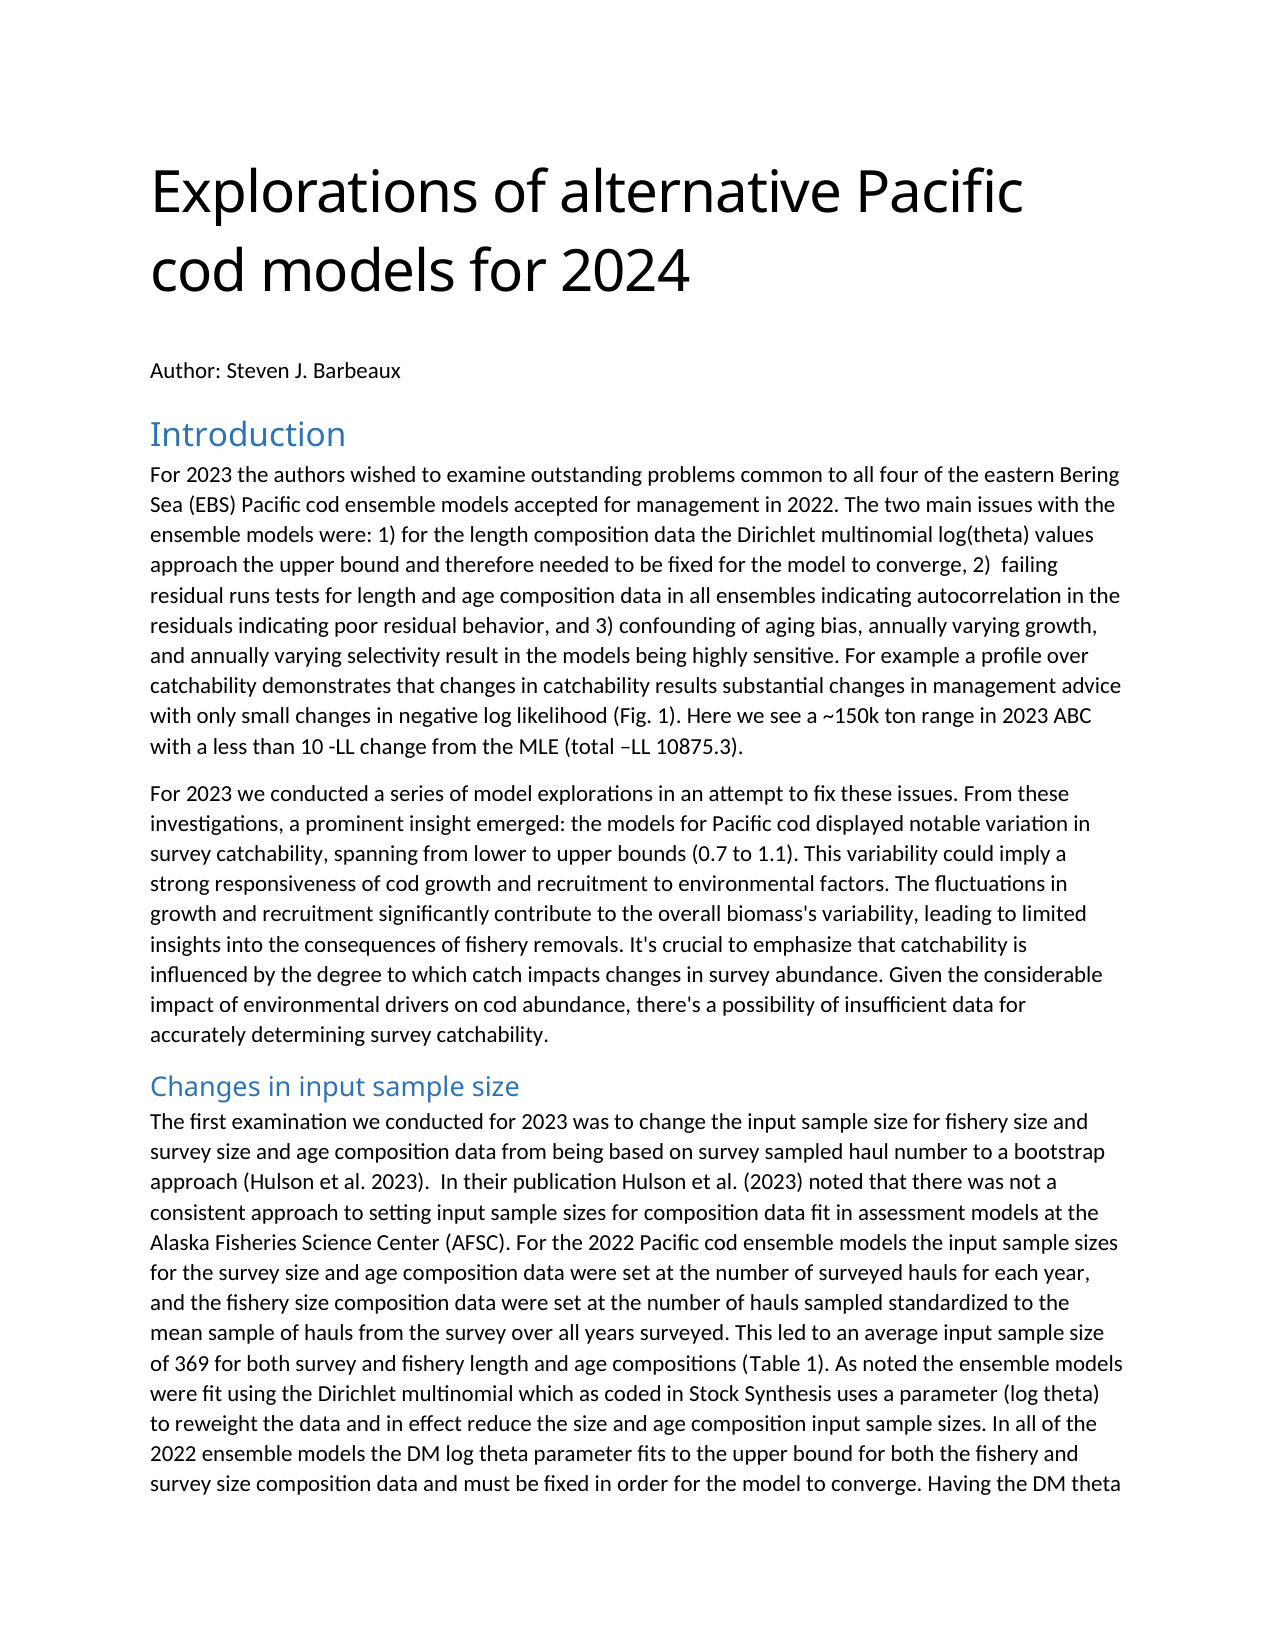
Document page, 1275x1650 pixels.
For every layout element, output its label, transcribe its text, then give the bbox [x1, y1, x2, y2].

text For 2023 we conducted a series of model explorations in an attempt to fix these issues. From these investigations, a prominent insight emerged: the models for Pacific cod displayed notable variation in survey catchability, spanning from lower to upper bounds (0.7 to 1.1). This variability could imply a strong responsiveness of cod growth and recruitment to environmental factors. The fluctuations in growth and recruitment significantly contribute to the overall biomass's variability, leading to limited insights into the consequences of fishery removals. It's crucial to emphasize that catchability is influenced by the degree to which catch impacts changes in survey abundance. Given the considerable impact of environmental drivers on cod abundance, there's a possibility of insufficient data for accurately determining survey catchability. [150, 779, 1125, 1048]
subtitle Changes in input sample size [150, 1067, 1125, 1104]
subtitle Introduction [150, 411, 1125, 456]
title Explorations of alternative Pacific cod models for 2024 [150, 150, 1125, 309]
text Author: Steven J. Barbeaux [150, 356, 1125, 384]
text For 2023 the authors wished to examine outstanding problems common to all four of the eastern Bering Sea (EBS) Pacific cod ensemble models accepted for management in 2022. The two main issues with the ensemble models were: 1) for the length composition data the Dirichlet multinomial log(theta) values approach the upper bound and therefore needed to be fixed for the model to converge, 2) failing residual runs tests for length and age composition data in all ensembles indicating autocorrelation in the residuals indicating poor residual behavior, and 3) confounding of aging bias, annually varying growth, and annually varying selectivity result in the models being highly sensitive. For example a profile over catchability demonstrates that changes in catchability results substantial changes in management advice with only small changes in negative log likelihood (Fig. 1). Here we see a ~150k ton range in 2023 ABC with a less than 10 -LL change from the MLE (total –LL 10875.3). [150, 460, 1125, 760]
